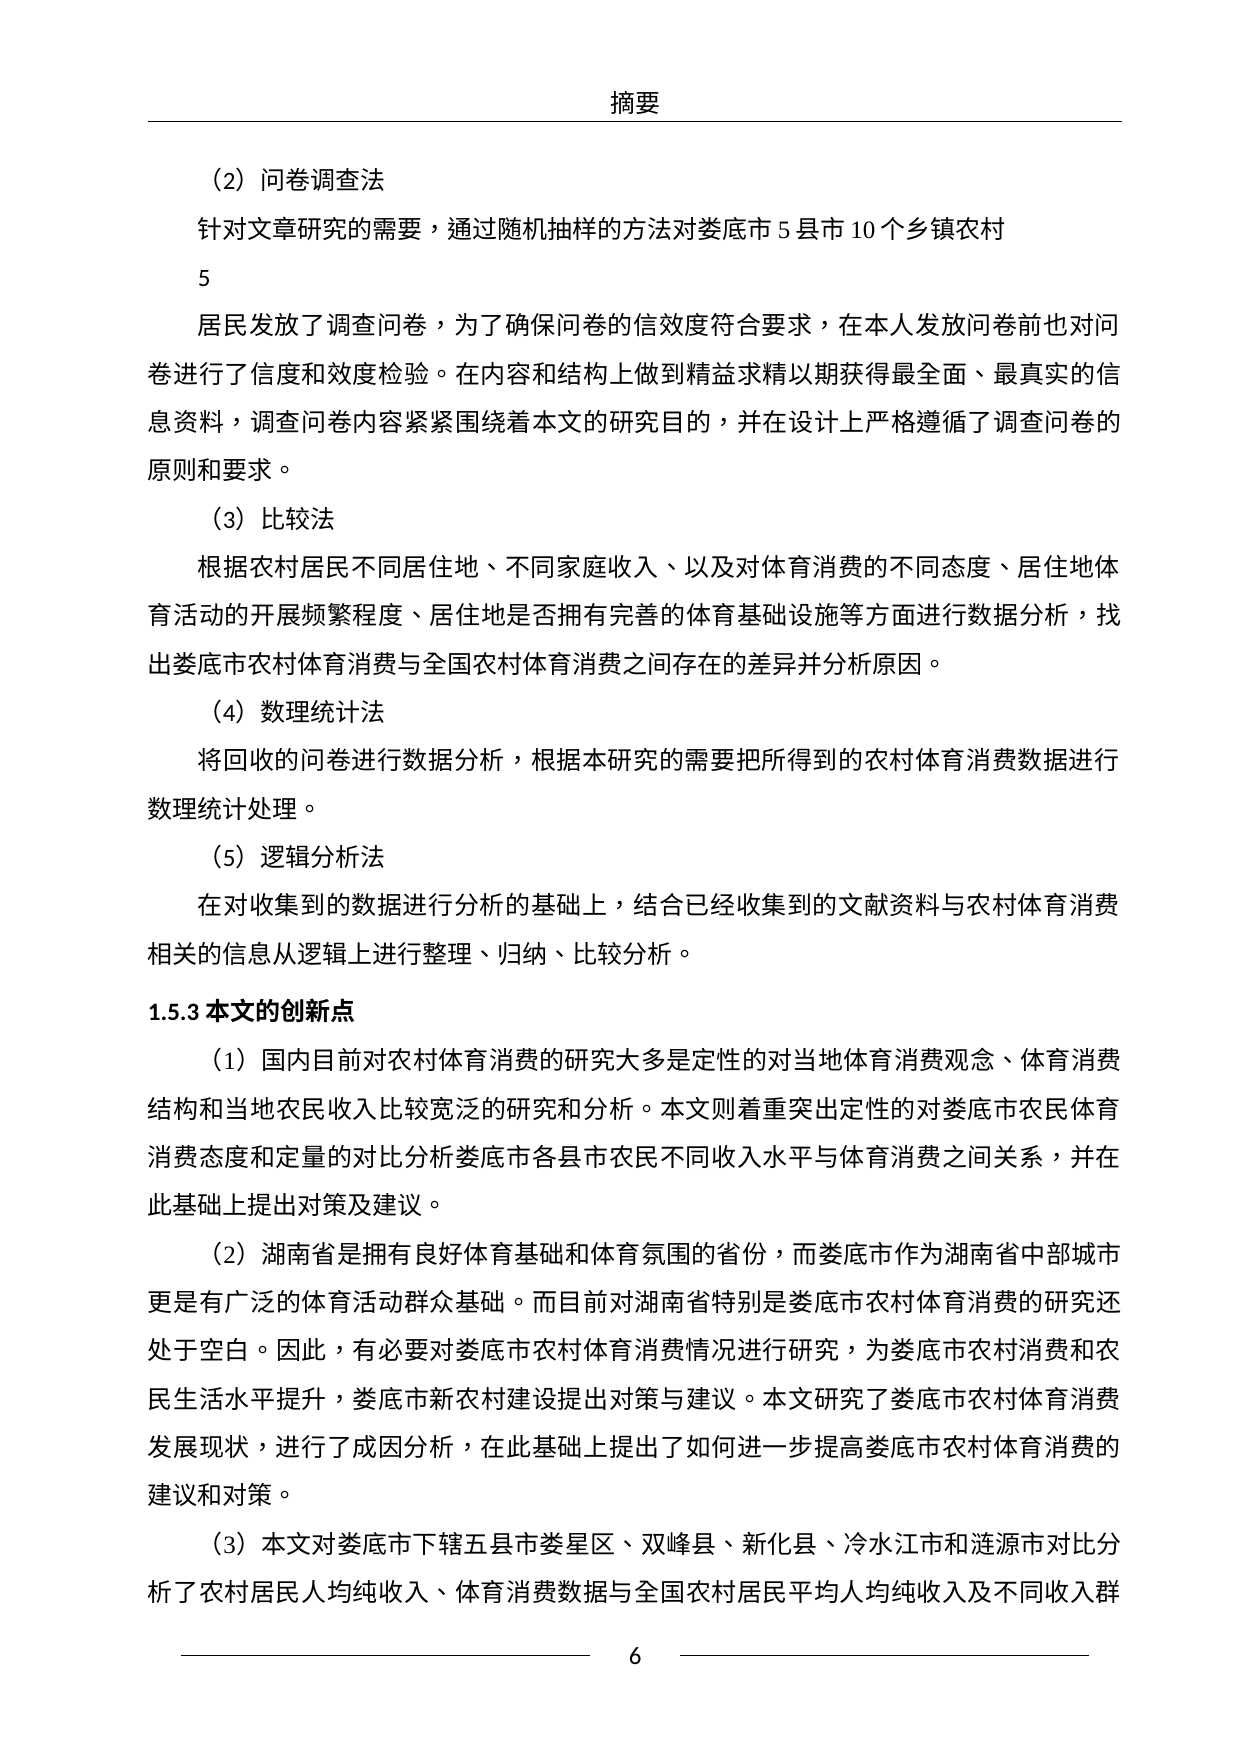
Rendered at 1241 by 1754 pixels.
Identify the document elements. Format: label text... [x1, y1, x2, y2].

text （1）国内目前对农村体育消费的研究大多是定性的对当地体育消费观念、体育消费结构和当地农民收入比较宽泛的研究和分析。本文则着重突出定性的对娄底市农民体育消费态度和定量的对比分析娄底市各县市农民不同收入水平与体育消费之间关系，并在此基础上提出对策及建议。 [148, 1028, 1122, 1221]
subtitle （2）问卷调查法 [148, 148, 1122, 196]
subtitle （5）逻辑分析法 [148, 824, 1122, 873]
text 针对文章研究的需要，通过随机抽样的方法对娄底市5县市10个乡镇农村 [148, 196, 1122, 244]
text （2）湖南省是拥有良好体育基础和体育氛围的省份，而娄底市作为湖南省中部城市更是有广泛的体育活动群众基础。而目前对湖南省特别是娄底市农村体育消费的研究还处于空白。因此，有必要对娄底市农村体育消费情况进行研究，为娄底市农村消费和农民生活水平提升，娄底市新农村建设提出对策与建议。本文研究了娄底市农村体育消费发展现状，进行了成因分析，在此基础上提出了如何进一步提高娄底市农村体育消费的建议和对策。 [148, 1221, 1122, 1511]
subtitle （3）比较法 [148, 486, 1122, 534]
subtitle 1.5.3 本文的创新点 [148, 993, 1122, 1028]
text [148, 1511, 1122, 1608]
text 根据农村居民不同居住地、不同家庭收入、以及对体育消费的不同态度、居住地体育活动的开展频繁程度、居住地是否拥有完善的体育基础设施等方面进行数据分析，找出娄底市农村体育消费与全国农村体育消费之间存在的差异并分析原因。 [148, 534, 1122, 679]
subtitle （4）数理统计法 [148, 679, 1122, 728]
text 将回收的问卷进行数据分析，根据本研究的需要把所得到的农村体育消费数据进行数理统计处理。 [148, 728, 1122, 824]
text 在对收集到的数据进行分析的基础上，结合已经收集到的文献资料与农村体育消费相关的信息从逻辑上进行整理、归纳、比较分析。 [148, 873, 1122, 969]
text 居民发放了调查问卷，为了确保问卷的信效度符合要求，在本人发放问卷前也对问卷进行了信度和效度检验。在内容和结构上做到精益求精以期获得最全面、最真实的信息资料，调查问卷内容紧紧围绕着本文的研究目的，并在设计上严格遵循了调查问卷的原则和要求。 [148, 293, 1122, 486]
text 5 [148, 244, 1122, 293]
